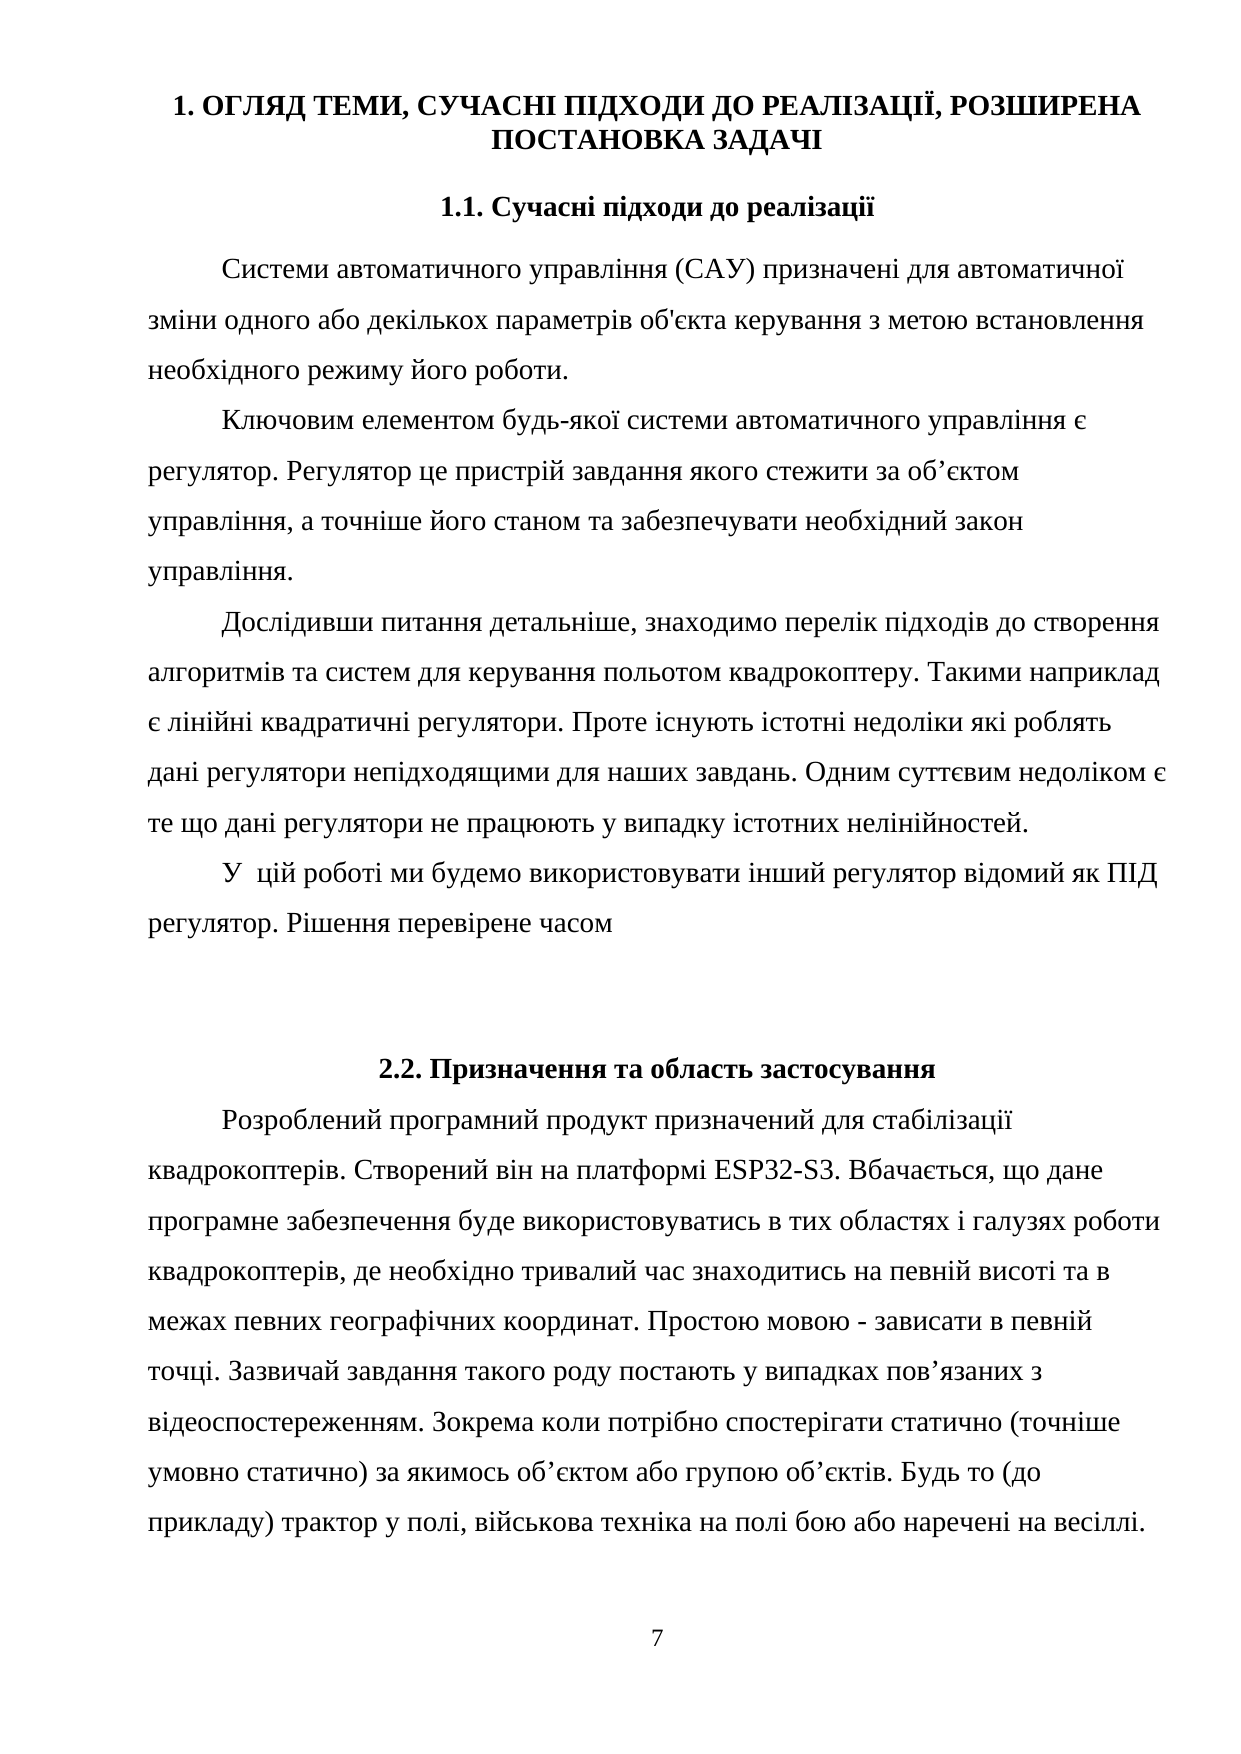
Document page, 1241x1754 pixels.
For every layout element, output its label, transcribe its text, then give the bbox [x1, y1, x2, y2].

text Ключовим елементом будь-якої системи автоматичного управління є регулятор. Регулятор це пристрій завдання якого стежити за об’єктом управління, а точніше його станом та забезпечувати необхідний закон управління. [148, 402, 1167, 587]
text У цій роботі ми будемо використовувати інший регулятор відомий як ПІД регулятор. Рішення перевірене часом [148, 855, 1167, 939]
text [148, 1102, 1167, 1538]
text 1.1. Сучасні підходи до реалізації [148, 156, 1167, 251]
text Дослідивши питання детальніше, знаходимо перелік підходів до створення алгоритмів та систем для керування польотом квадрокоптеру. Такими наприклад є лінійні квадратичні регулятори. Проте існують істотні недоліки які роблять дані регулятори непідходящими для наших завдань. Одним суттєвим недоліком є те що дані регулятори не працюють у випадку істотних нелінійностей. [148, 604, 1167, 838]
text 1. ОГЛЯД ТЕМИ, СУЧАСНІ ПІДХОДИ ДО РЕАЛІЗАЦІЇ, РОЗШИРЕНА ПОСТАНОВКА ЗАДАЧІ [148, 88, 1167, 156]
text Системи автоматичного управління (САУ) призначені для автоматичної зміни одного або декількох параметрів об'єкта керування з метою встановлення необхідного режиму його роботи. [148, 251, 1167, 386]
text 2.2. Призначення та область застосування [148, 1052, 1167, 1085]
